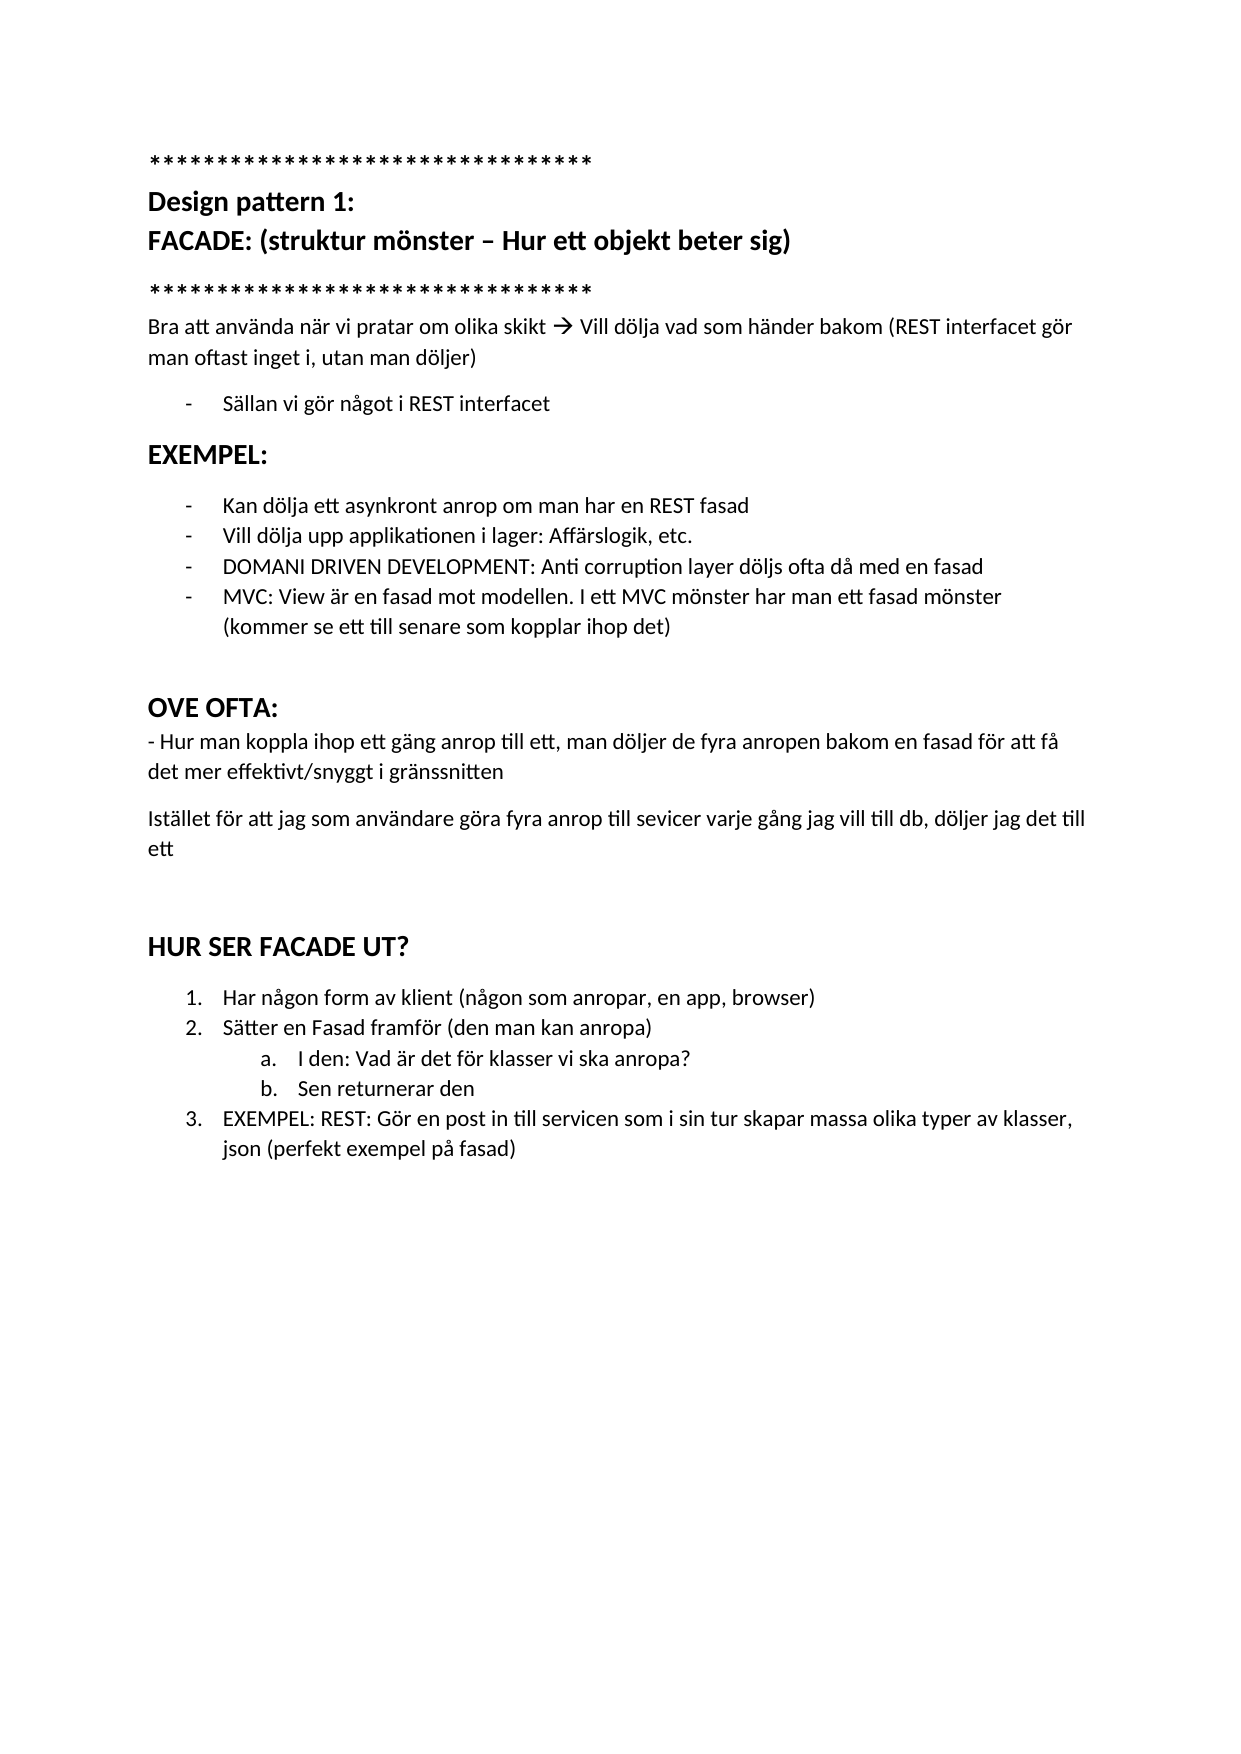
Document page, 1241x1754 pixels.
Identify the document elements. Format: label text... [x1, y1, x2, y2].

text Bra att använda när vi pratar om olika skikt Vill dölja vad som händer bakom (REST interfacet gör man oftast inget i, utan man döljer) [148, 312, 1093, 371]
text Istället för att jag som användare göra fyra anrop till sevicer varje gång jag vill till db, döljer jag det till ett [148, 804, 1093, 862]
text HUR SER FACADE UT? [148, 928, 1093, 964]
list MVC: View är en fasad mot modellen. I ett MVC mönster har man ett fasad mönster (kommer se ett till senare som kopplar ihop det) [185, 582, 1093, 640]
list Sällan vi gör något i REST interfacet [185, 389, 1093, 417]
list DOMANI DRIVEN DEVELOPMENT: Anti corruption layer döljs ofta då med en fasad [185, 552, 1093, 580]
text Design pattern 1: FACADE: (struktur mönster – Hur ett objekt beter sig) [148, 183, 1093, 257]
list I den: Vad är det för klasser vi ska anropa? [260, 1044, 1093, 1072]
text EXEMPEL: [148, 436, 1093, 472]
title ********************************* [148, 277, 1093, 312]
list Vill dölja upp applikationen i lager: Affärslogik, etc. [185, 522, 1093, 550]
list Kan dölja ett asynkront anrop om man har en REST fasad [185, 491, 1093, 519]
list EXEMPEL: REST: Gör en post in till servicen som i sin tur skapar massa olika typer av klasser, json (perfekt exempel på fasad) [185, 1104, 1093, 1162]
list Sen returnerar den [260, 1074, 1093, 1102]
title ********************************* [148, 148, 1093, 183]
list Har någon form av klient (någon som anropar, en app, browser) [185, 983, 1093, 1011]
list Sätter en Fasad framför (den man kan anropa) [185, 1013, 1093, 1042]
text OVE OFTA: - Hur man koppla ihop ett gäng anrop till ett, man döljer de fyra anropen bakom en fasad för att få det mer effektivt/snyggt i gränssnitten [148, 689, 1093, 785]
